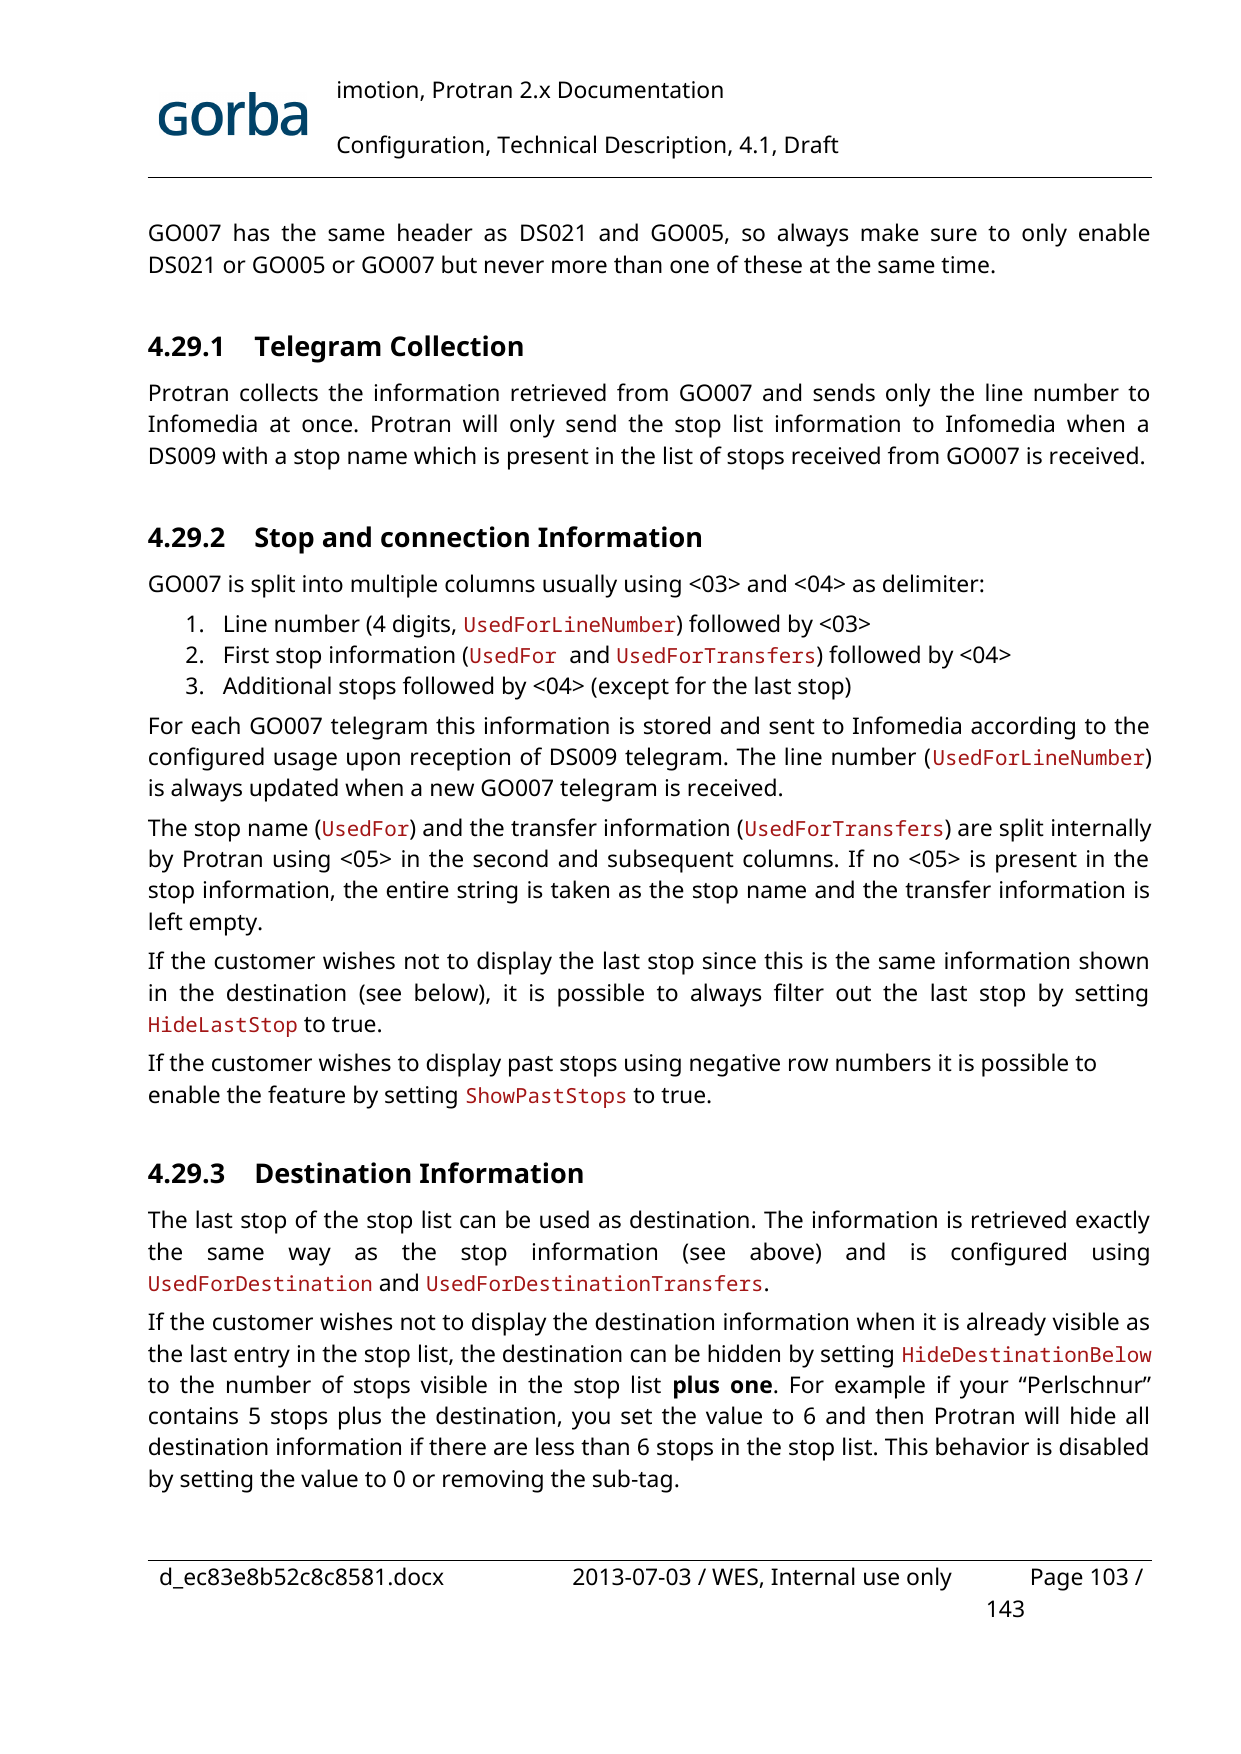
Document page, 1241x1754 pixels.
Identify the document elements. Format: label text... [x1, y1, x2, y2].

text Protran collects the information retrieved from GO007 and sends only the line number to Infomedia at once. Protran will only send the stop list information to Infomedia when a DS009 with a stop name which is present in the list of stops received from GO007 is received. [148, 377, 1152, 471]
text GO007 has the same header as DS021 and GO005, so always make sure to only enable DS021 or GO005 or GO007 but never more than one of these at the same time. [148, 217, 1152, 280]
subtitle Stop and connection Information [148, 519, 1152, 556]
list First stop information (UsedFor and UsedForTransfers) followed by <04> [185, 639, 1152, 670]
text The last stop of the stop list can be used as destination. The information is retrieved exactly the same way as the stop information (see above) and is configured using UsedForDestination and UsedForDestinationTransfers. [148, 1204, 1152, 1298]
text For each GO007 telegram this information is stored and sent to Infomedia according to the configured usage upon reception of DS009 telegram. The line number (UsedForLineNumber) is always updated when a new GO007 telegram is received. [148, 710, 1152, 803]
text If the customer wishes not to display the destination information when it is already visible as the last entry in the stop list, the destination can be hidden by setting HideDestinationBelow to the number of stops visible in the stop list plus one. For example if your “Perlschnur” contains 5 stops plus the destination, you set the value to 6 and then Protran will hide all destination information if there are less than 6 stops in the stop list. This behavior is disabled by setting the value to 0 or removing the sub-tag. [148, 1306, 1152, 1494]
list Line number (4 digits, UsedForLineNumber) followed by <03> [185, 608, 1152, 639]
text If the customer wishes to display past stops using negative row numbers it is possible to enable the feature by setting ShowPastStops to true. [148, 1047, 1152, 1110]
picture [158, 92, 308, 136]
text The stop name (UsedFor) and the transfer information (UsedForTransfers) are split internally by Protran using <05> in the second and subsequent columns. If no <05> is present in the stop information, the entire string is taken as the stop name and the transfer information is left empty. [148, 812, 1152, 937]
subtitle Destination Information [148, 1155, 1152, 1192]
subtitle Telegram Collection [148, 328, 1152, 364]
text GO007 is split into multiple columns usually using <03> and <04> as delimiter: [148, 568, 1152, 599]
list Additional stops followed by <04> (except for the last stop) [185, 670, 1152, 701]
text If the customer wishes not to display the last stop since this is the same information shown in the destination (see below), it is possible to always filter out the last stop by setting HideLastStop to true. [148, 945, 1152, 1039]
